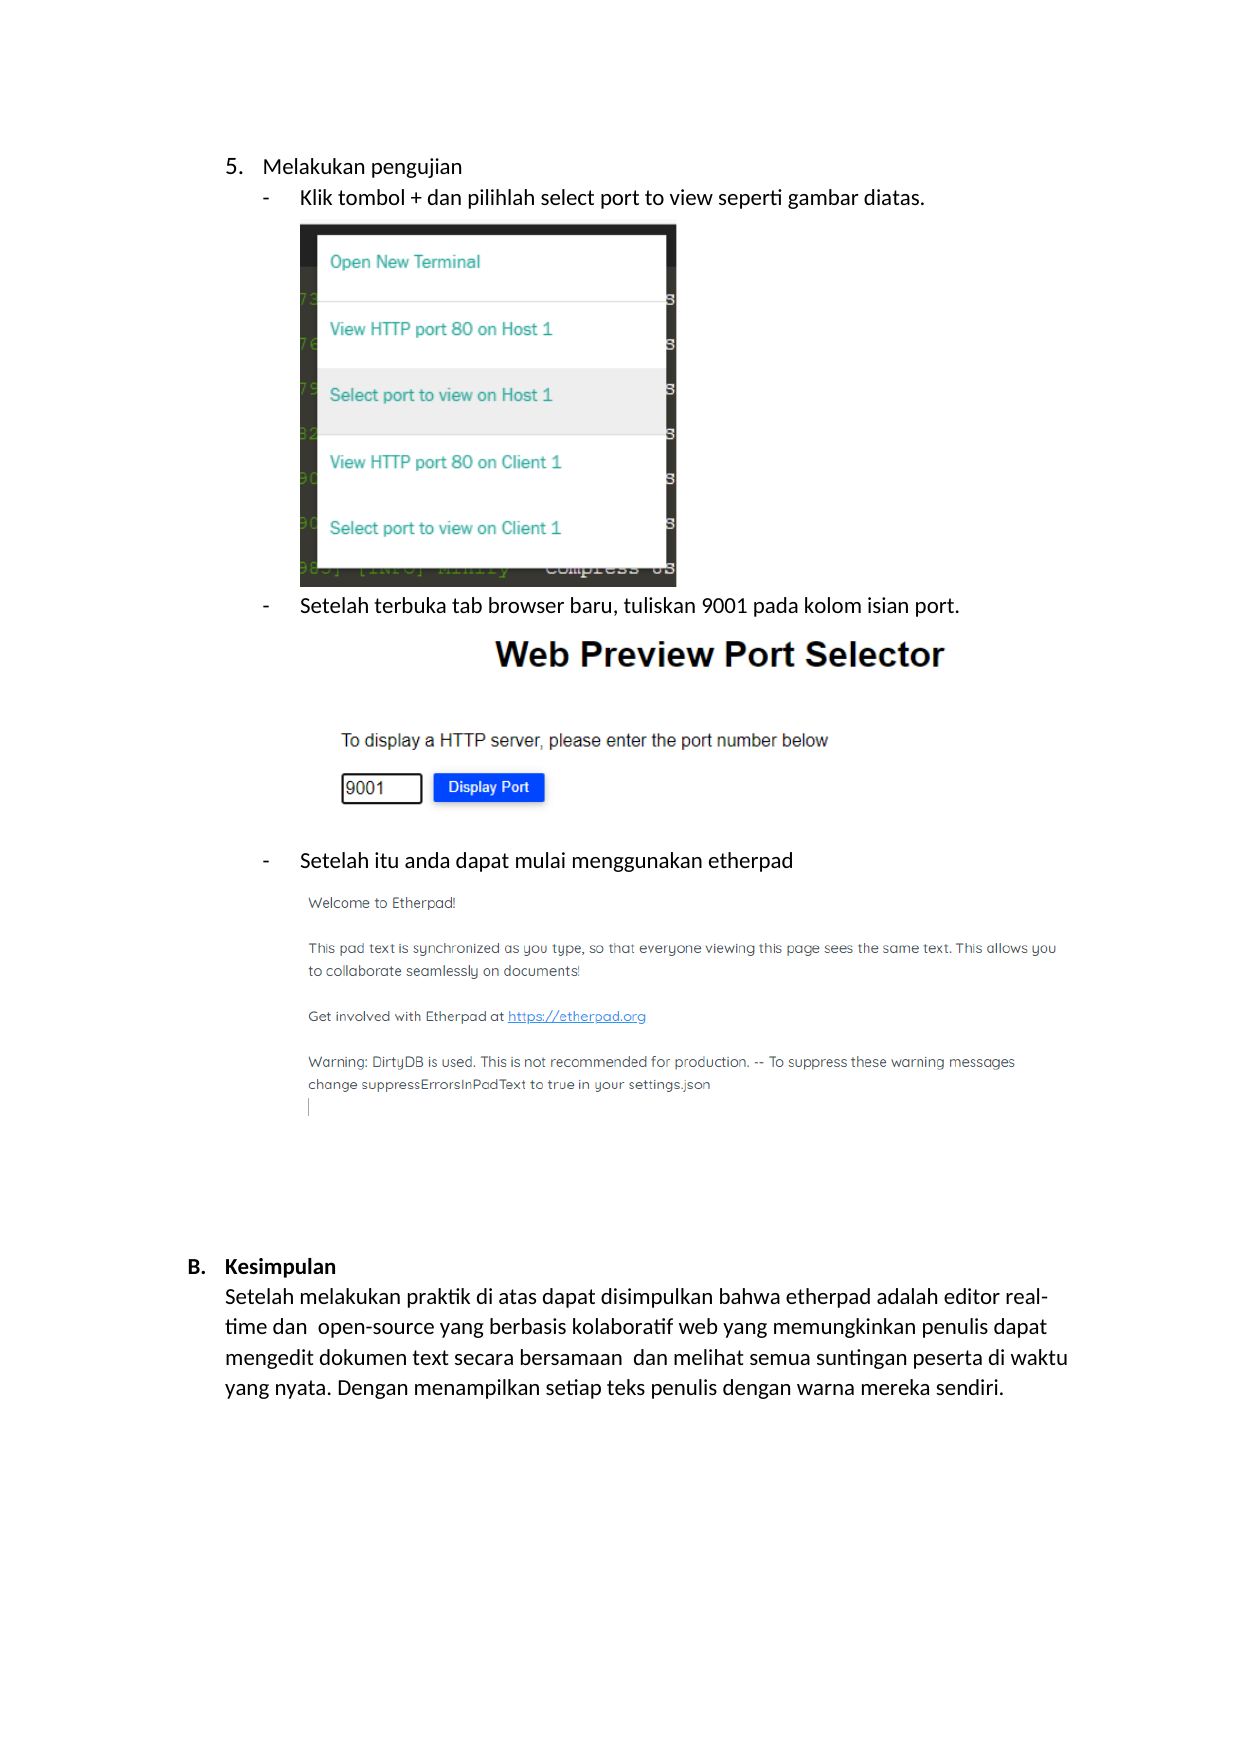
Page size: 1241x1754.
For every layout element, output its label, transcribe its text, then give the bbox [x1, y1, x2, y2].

picture [300, 219, 677, 587]
list Setelah itu anda dapat mulai menggunakan etherpad [262, 846, 1090, 874]
list Klik tombol + dan pilihlah select port to view seperti gambar diatas. [262, 183, 1090, 211]
picture [262, 882, 1069, 1157]
list Melakukan pengujian [225, 150, 1090, 181]
picture [300, 625, 960, 812]
list Kesimpulan [187, 1252, 1090, 1280]
list Setelah melakukan praktik di atas dapat disimpulkan bahwa etherpad adalah editor real-time dan open-source yang berbasis kolaboratif web yang memungkinkan penulis dapat mengedit dokumen text secara bersamaan dan melihat semua suntingan peserta di waktu yang nyata. Dengan menampilkan setiap teks penulis dengan warna mereka sendiri. [225, 1282, 1090, 1401]
